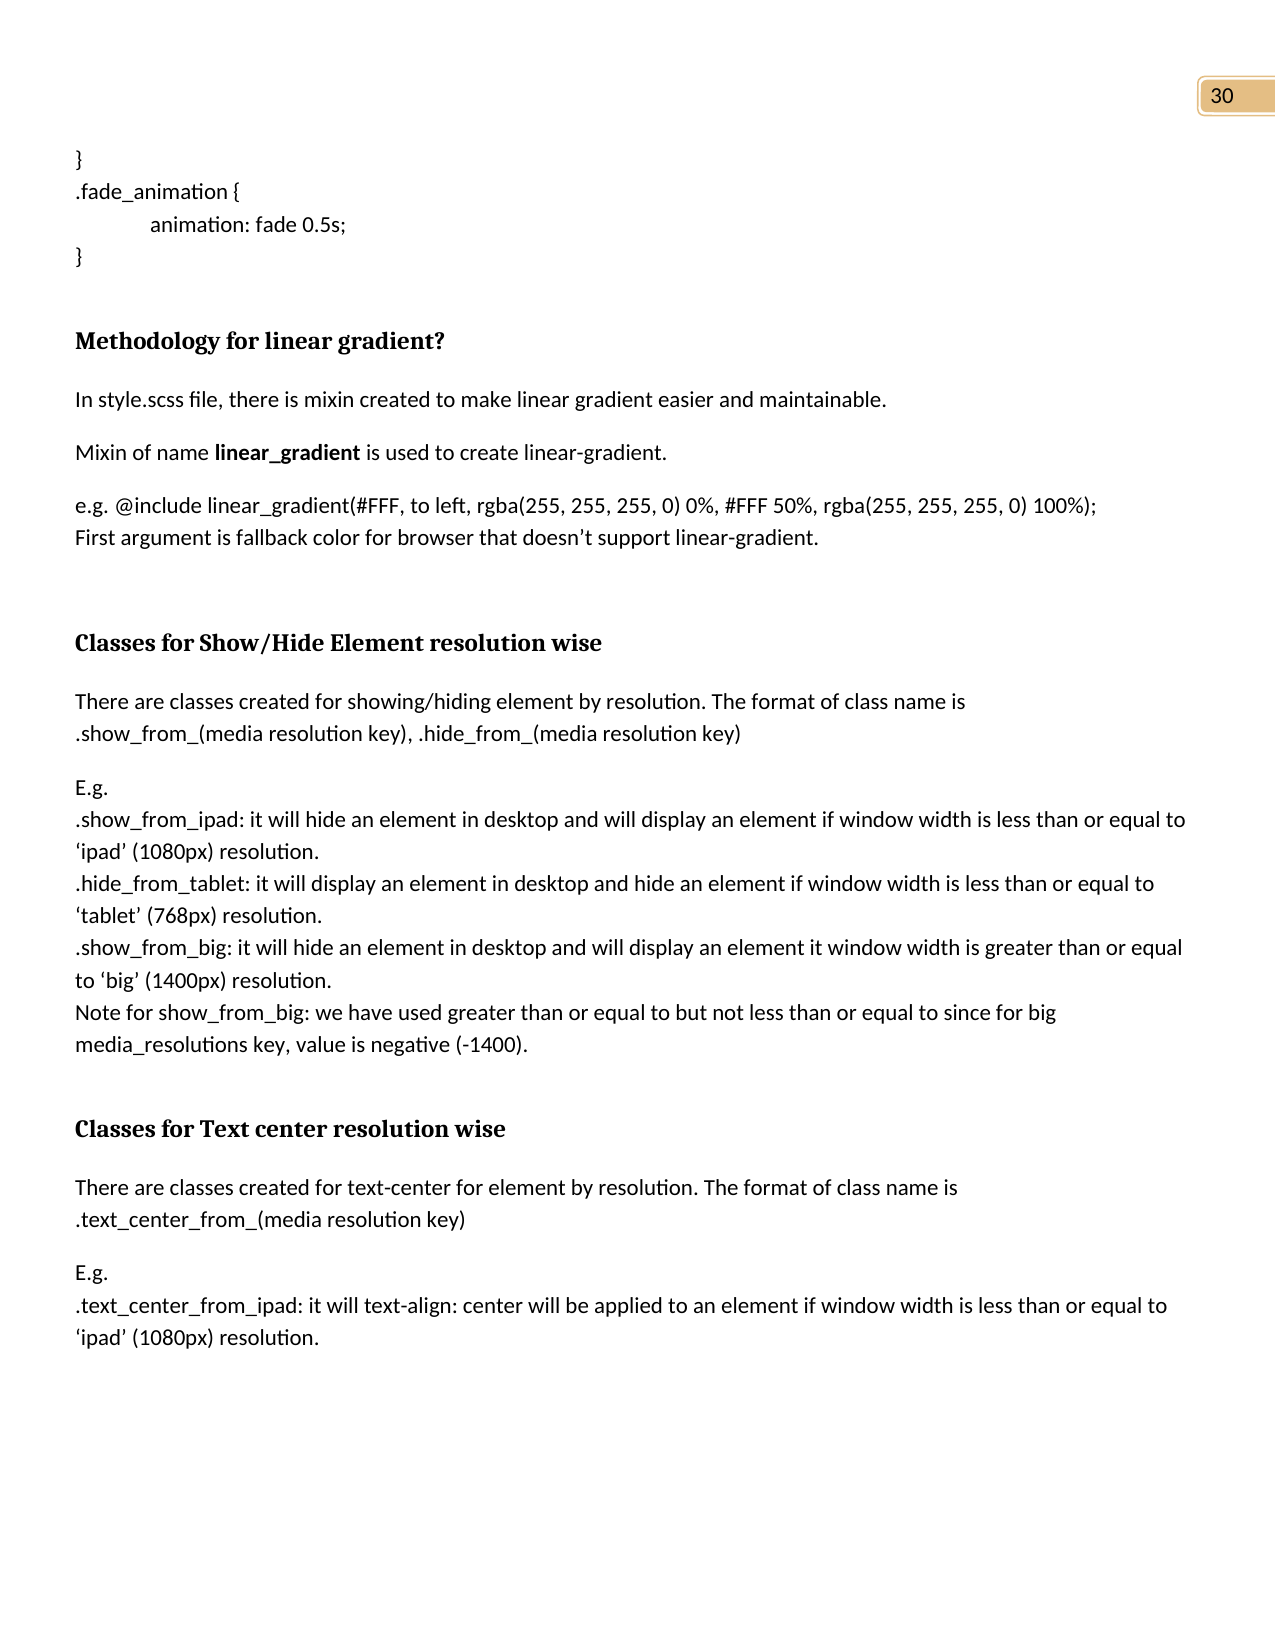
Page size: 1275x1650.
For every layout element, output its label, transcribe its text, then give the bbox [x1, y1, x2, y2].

text There are classes created for showing/hiding element by resolution. The format of class name is .show_from_(media resolution key), .hide_from_(media resolution key) [75, 687, 1200, 748]
text } [75, 242, 1200, 270]
subtitle Classes for Show/Hide Element resolution wise [75, 629, 1200, 658]
text e.g. @include linear_gradient(#FFF, to left, rgba(255, 255, 255, 0) 0%, #FFF 50%, rgba(255, 255, 255, 0) 100%); First argument is fallback color for browser that doesn’t support linear-gradient. [75, 491, 1200, 551]
subtitle Methodology for linear gradient? [75, 327, 1200, 356]
text There are classes created for text-center for element by resolution. The format of class name is .text_center_from_(media resolution key) [75, 1173, 1200, 1233]
text Mixin of name linear_gradient is used to create linear-gradient. [75, 438, 1200, 466]
text E.g. .show_from_ipad: it will hide an element in desktop and will display an element if window width is less than or equal to ‘ipad’ (1080px) resolution. .hide_from_tablet: it will display an element in desktop and hide an element if window width is less than or equal to ‘tablet’ (768px) resolution. .show_from_big: it will hide an element in desktop and will display an element it window width is greater than or equal to ‘big’ (1400px) resolution. Note for show_from_big: we have used greater than or equal to but not less than or equal to since for big media_resolutions key, value is negative (-1400). [75, 773, 1200, 1090]
subtitle Classes for Text center resolution wise [75, 1115, 1200, 1144]
text In style.scss file, there is mixin created to make linear gradient easier and maintainable. [75, 385, 1200, 413]
text E.g. .text_center_from_ipad: it will text-align: center will be applied to an element if window width is less than or equal to ‘ipad’ (1080px) resolution. [75, 1258, 1200, 1383]
text } .fade_animation { animation: fade 0.5s; [75, 145, 1200, 238]
